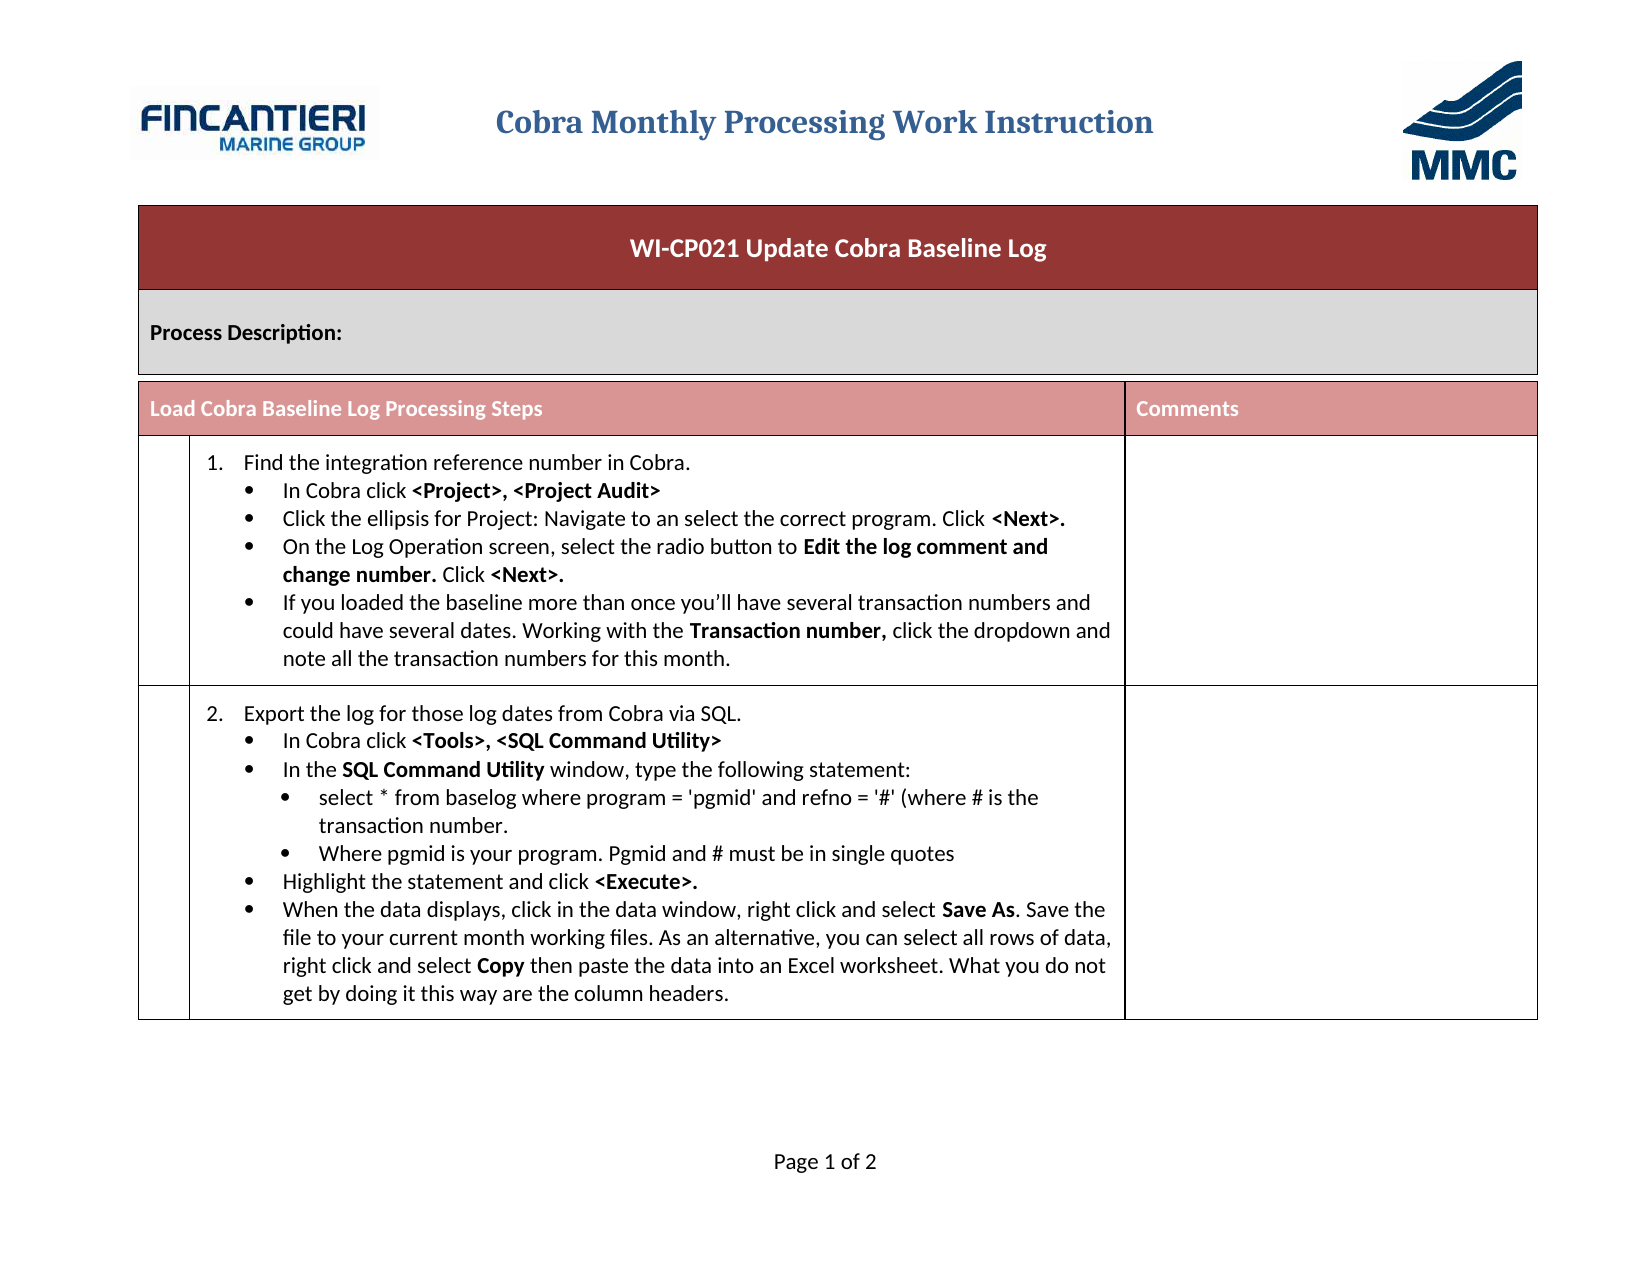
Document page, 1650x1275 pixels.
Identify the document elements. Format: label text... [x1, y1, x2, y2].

table_cell [1126, 686, 1537, 1019]
table_cell [139, 436, 189, 685]
table_header Load Cobra Baseline Log Processing Steps [139, 382, 1124, 435]
table_header Comments [1126, 382, 1537, 435]
table_cell [139, 686, 189, 1019]
table_cell Find the integration reference number in Cobra. In Cobra click <Project>, <Project Audit> Click the ellipsis for Project: Navigate to an select the correct program. Click <Next>. On the Log Operation screen, select the radio button to Edit the log comment and change number. Click <Next>. If you loaded the baseline more than once you’ll have several transaction numbers and could have several dates. Working with the Transaction number, click the dropdown and note all the transaction numbers for this month. [190, 436, 1124, 685]
picture [129, 86, 380, 160]
table_cell [1126, 436, 1537, 685]
table_header WI-CP021 Update Cobra Baseline Log [139, 206, 1537, 289]
table_cell Process Description: [139, 290, 1537, 374]
table_cell Export the log for those log dates from Cobra via SQL. In Cobra click <Tools>, <SQL Command Utility> In the SQL Command Utility window, type the following statement: select * from baselog where program = 'pgmid' and refno = '#' (where # is the transaction number. Where pgmid is your program. Pgmid and # must be in single quotes Highlight the statement and click <Execute>. When the data displays, click in the data window, right click and select Save As. Save the file to your current month working files. As an alternative, you can select all rows of data, right click and select Copy then paste the data into an Excel worksheet. What you do not get by doing it this way are the column headers. [190, 686, 1124, 1019]
